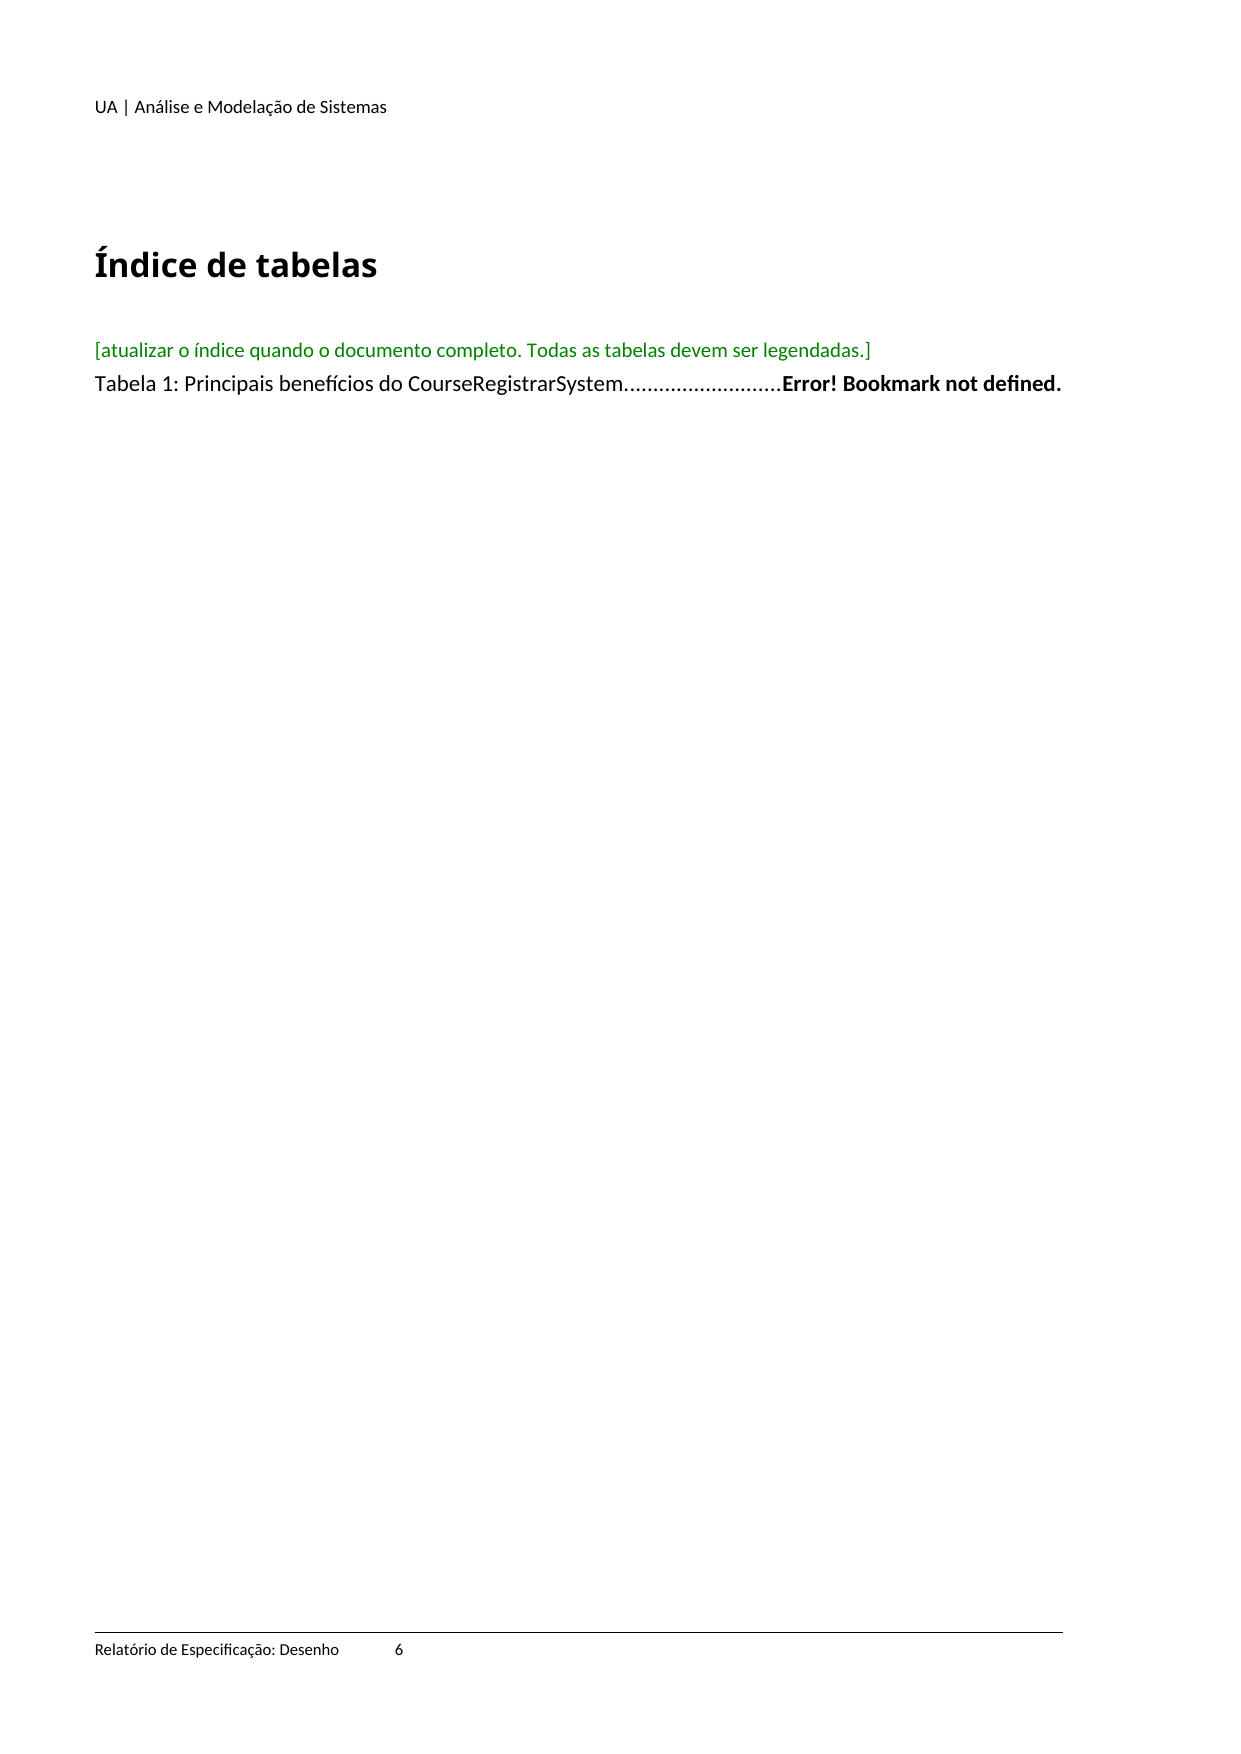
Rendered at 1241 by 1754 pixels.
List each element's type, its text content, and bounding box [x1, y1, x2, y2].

text [atualizar o índice quando o documento completo. Todas as tabelas devem ser legendadas.] [94, 337, 1063, 363]
text Tabela 1: Principais benefícios do CourseRegistrarSystem. Error! Bookmark not defined. [94, 369, 1063, 397]
text Índice de tabelas [94, 242, 1063, 287]
